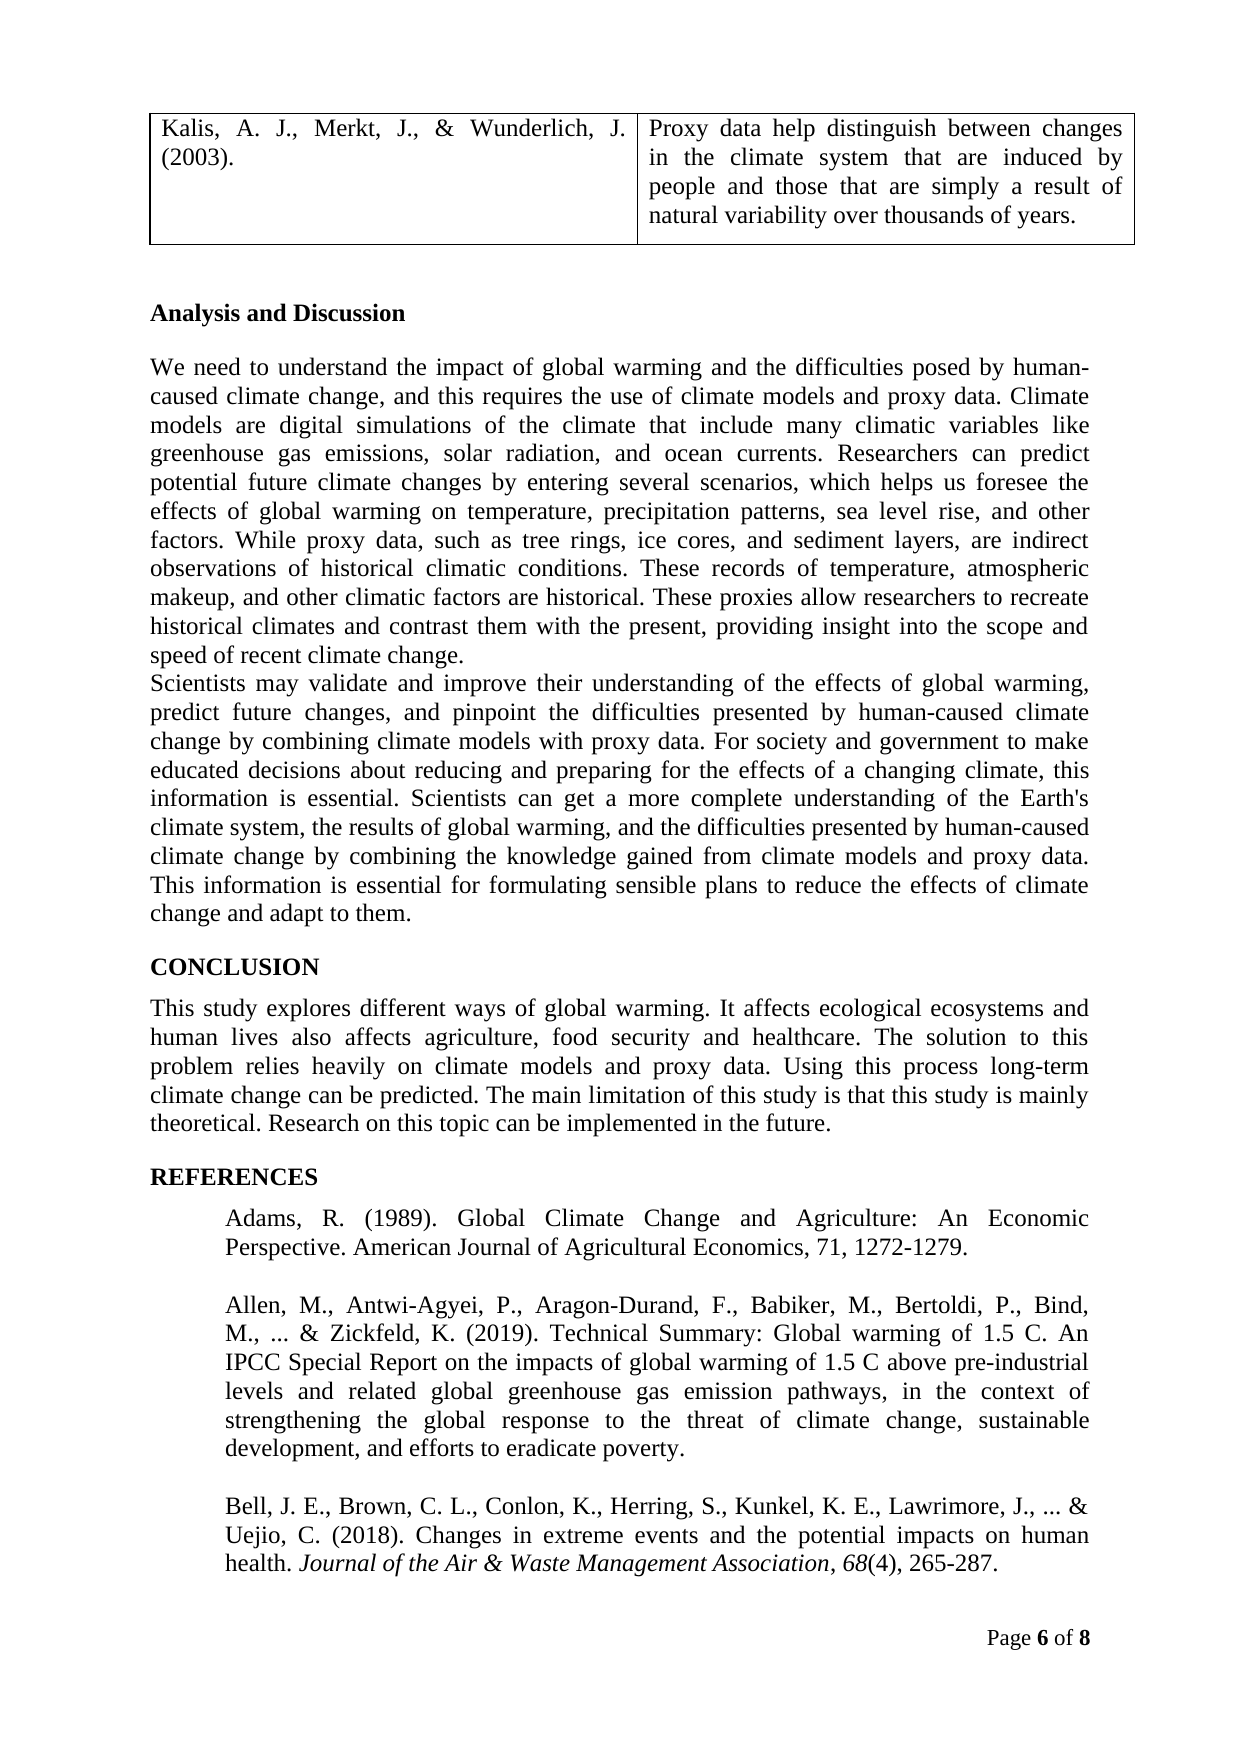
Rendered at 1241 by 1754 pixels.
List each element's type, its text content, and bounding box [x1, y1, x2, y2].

text REFERENCES [150, 1162, 1090, 1191]
text Analysis and Discussion [150, 298, 1090, 327]
text We need to understand the impact of global warming and the difficulties posed by human-caused climate change, and this requires the use of climate models and proxy data. Climate models are digital simulations of the climate that include many climatic variables like greenhouse gas emissions, solar radiation, and ocean currents. Researchers can predict potential future climate changes by entering several scenarios, which helps us foresee the effects of global warming on temperature, precipitation patterns, sea level rise, and other factors. While proxy data, such as tree rings, ice cores, and sediment layers, are indirect observations of historical climatic conditions. These records of temperature, atmospheric makeup, and other climatic factors are historical. These proxies allow researchers to recreate historical climates and contrast them with the present, providing insight into the scope and speed of recent climate change. [150, 352, 1090, 668]
list Adams, R. (1989). Global Climate Change and Agriculture: An Economic Perspective. American Journal of Agricultural Economics, 71, 1272-1279. [225, 1203, 1090, 1261]
text Conclusion [150, 952, 1090, 981]
list Bell, J. E., Brown, C. L., Conlon, K., Herring, S., Kunkel, K. E., Lawrimore, J., ... & Uejio, C. (2018). Changes in extreme events and the potential impacts on human health. Journal of the Air & Waste Management Association, 68(4), 265-287. [225, 1491, 1090, 1577]
list Allen, M., Antwi-Agyei, P., Aragon-Durand, F., Babiker, M., Bertoldi, P., Bind, M., ... & Zickfeld, K. (2019). Technical Summary: Global warming of 1.5 C. An IPCC Special Report on the impacts of global warming of 1.5 C above pre-industrial levels and related global greenhouse gas emission pathways, in the context of strengthening the global response to the threat of climate change, sustainable development, and efforts to eradicate poverty. [225, 1290, 1090, 1462]
text This study explores different ways of global warming. It affects ecological ecosystems and human lives also affects agriculture, food security and healthcare. The solution to this problem relies heavily on climate models and proxy data. Using this process long-term climate change can be predicted. The main limitation of this study is that this study is mainly theoretical. Research on this topic can be implemented in the future. [150, 993, 1090, 1137]
table_cell Kalis, A. J., Merkt, J., & Wunderlich, J. (2003). [151, 114, 637, 244]
text Scientists may validate and improve their understanding of the effects of global warming, predict future changes, and pinpoint the difficulties presented by human-caused climate change by combining climate models with proxy data. For society and government to make educated decisions about reducing and preparing for the effects of a changing climate, this information is essential. Scientists can get a more complete understanding of the Earth's climate system, the results of global warming, and the difficulties presented by human-caused climate change by combining the knowledge gained from climate models and proxy data. This information is essential for formulating sensible plans to reduce the effects of climate change and adapt to them. [150, 668, 1090, 927]
table_cell Proxy data help distinguish between changes in the climate system that are induced by people and those that are simply a result of natural variability over thousands of years. [638, 114, 1134, 244]
